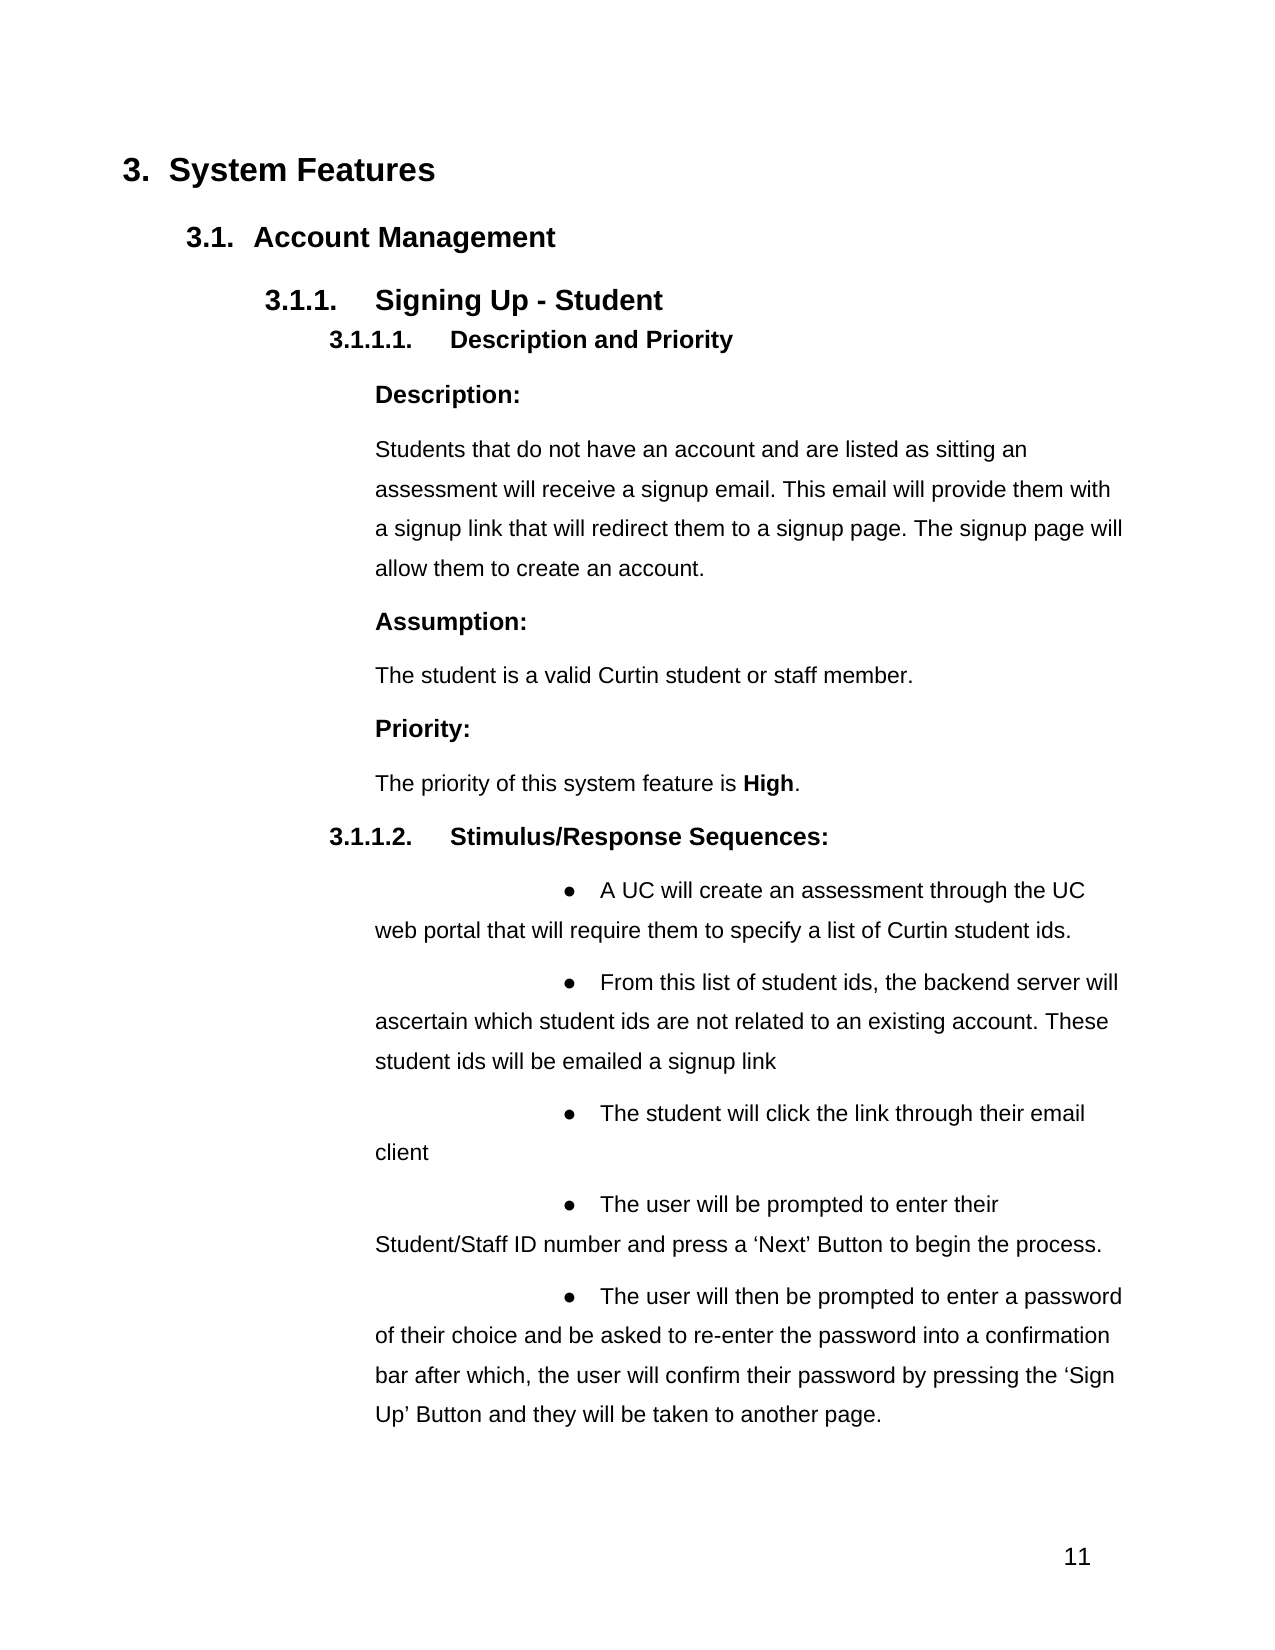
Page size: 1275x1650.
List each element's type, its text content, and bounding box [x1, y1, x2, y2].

text The student is a valid Curtin student or staff member. [375, 662, 1125, 688]
text Priority: [375, 714, 1125, 743]
list The user will then be prompted to enter a password of their choice and be asked to re-enter the password into a confirmation bar after which, the user will confirm their password by pressing the ‘Sign Up’ Button and they will be taken to another page. [375, 1283, 1125, 1427]
text The priority of this system feature is High. [375, 770, 1125, 796]
list The user will be prompted to enter their Student/Staff ID number and press a ‘Next’ Button to begin the process. [375, 1191, 1125, 1257]
text Description: [375, 380, 1125, 409]
subtitle Account Management [234, 220, 1091, 254]
subtitle Signing Up - Student [337, 283, 1091, 316]
list Stimulus/Response Sequences: [412, 822, 1125, 850]
list The student will click the link through their email client [375, 1100, 1125, 1166]
subtitle System Features [150, 150, 1091, 188]
list A UC will create an assessment through the UC web portal that will require them to specify a list of Curtin student ids. [375, 877, 1125, 943]
text Assumption: [375, 606, 1125, 635]
list From this list of student ids, the backend server will ascertain which student ids are not related to an existing account. These student ids will be emailed a signup link [375, 969, 1125, 1074]
list Description and Priority [412, 325, 1125, 353]
text Students that do not have an account and are listed as sitting an assessment will receive a signup email. This email will provide them with a signup link that will redirect them to a signup page. The signup page will allow them to create an account. [375, 436, 1125, 581]
